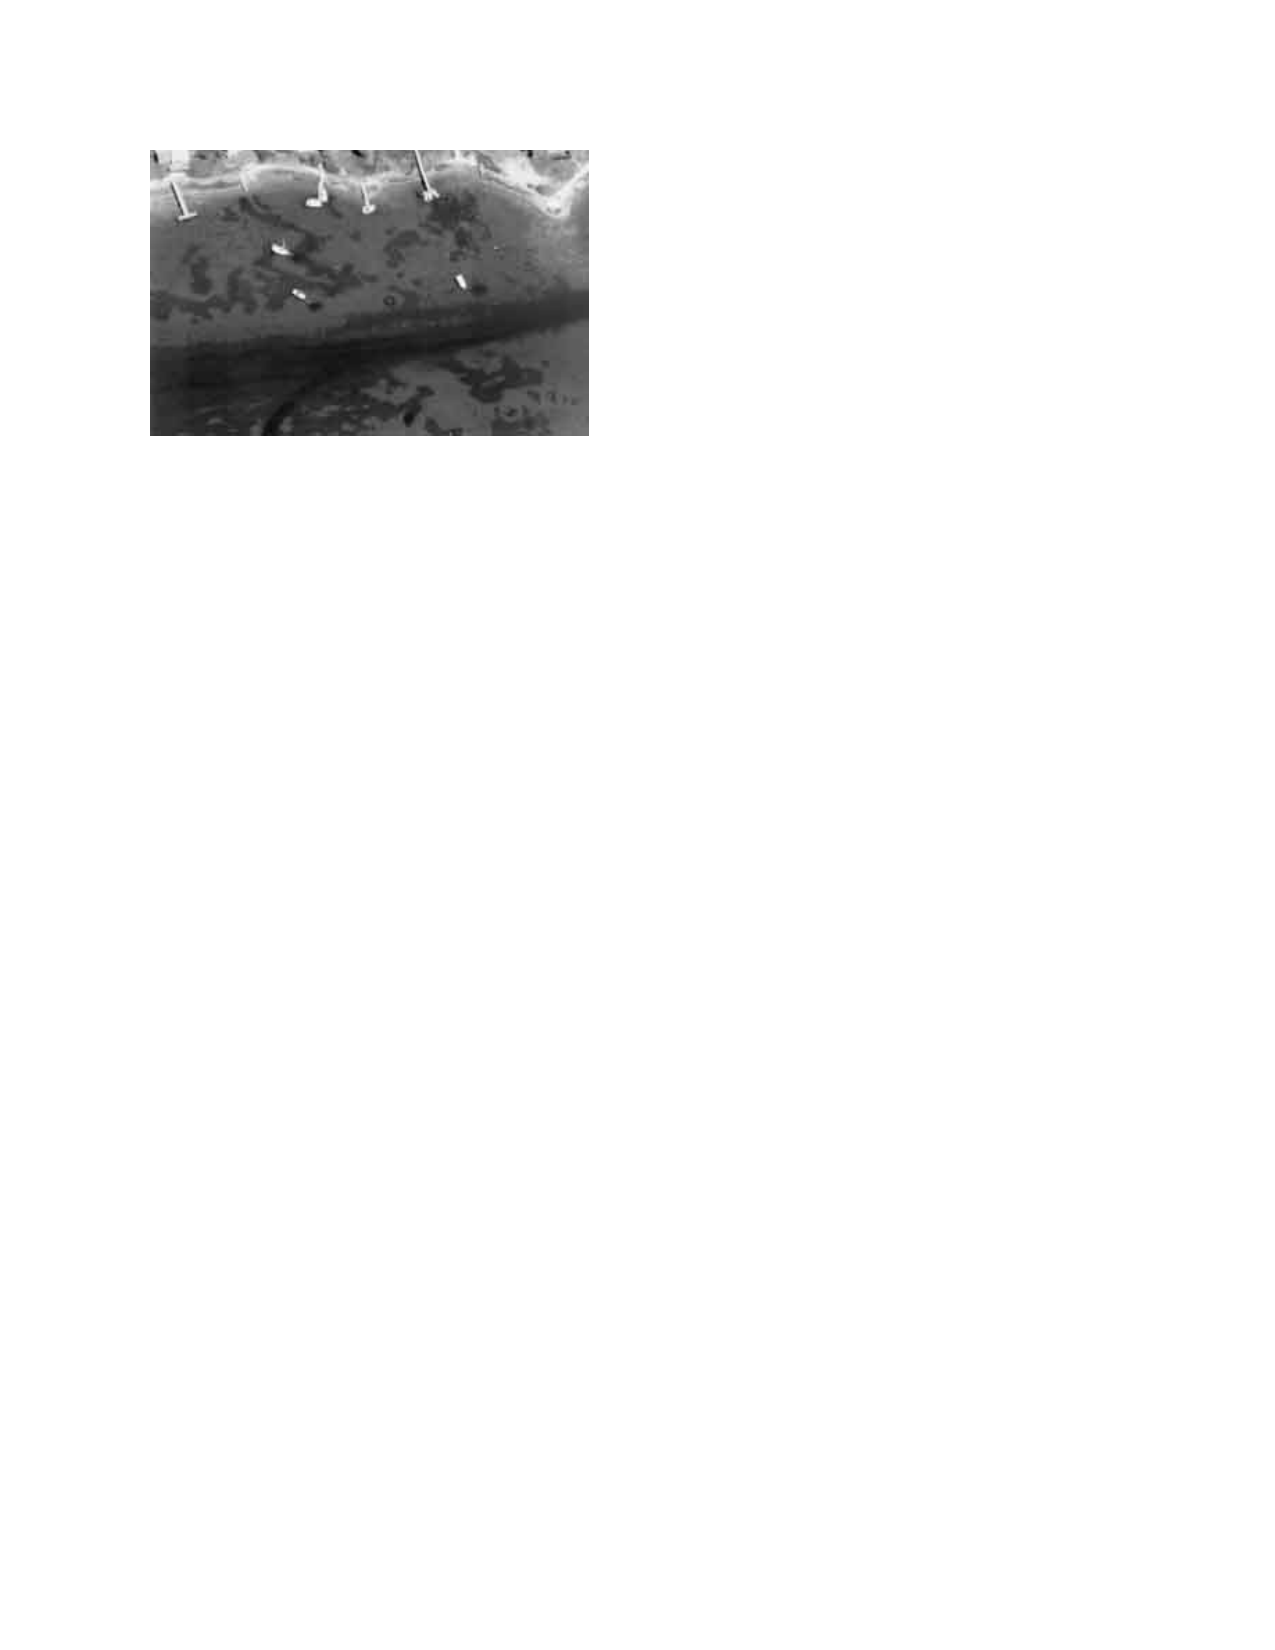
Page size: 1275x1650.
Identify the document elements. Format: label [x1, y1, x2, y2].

picture [150, 150, 589, 436]
